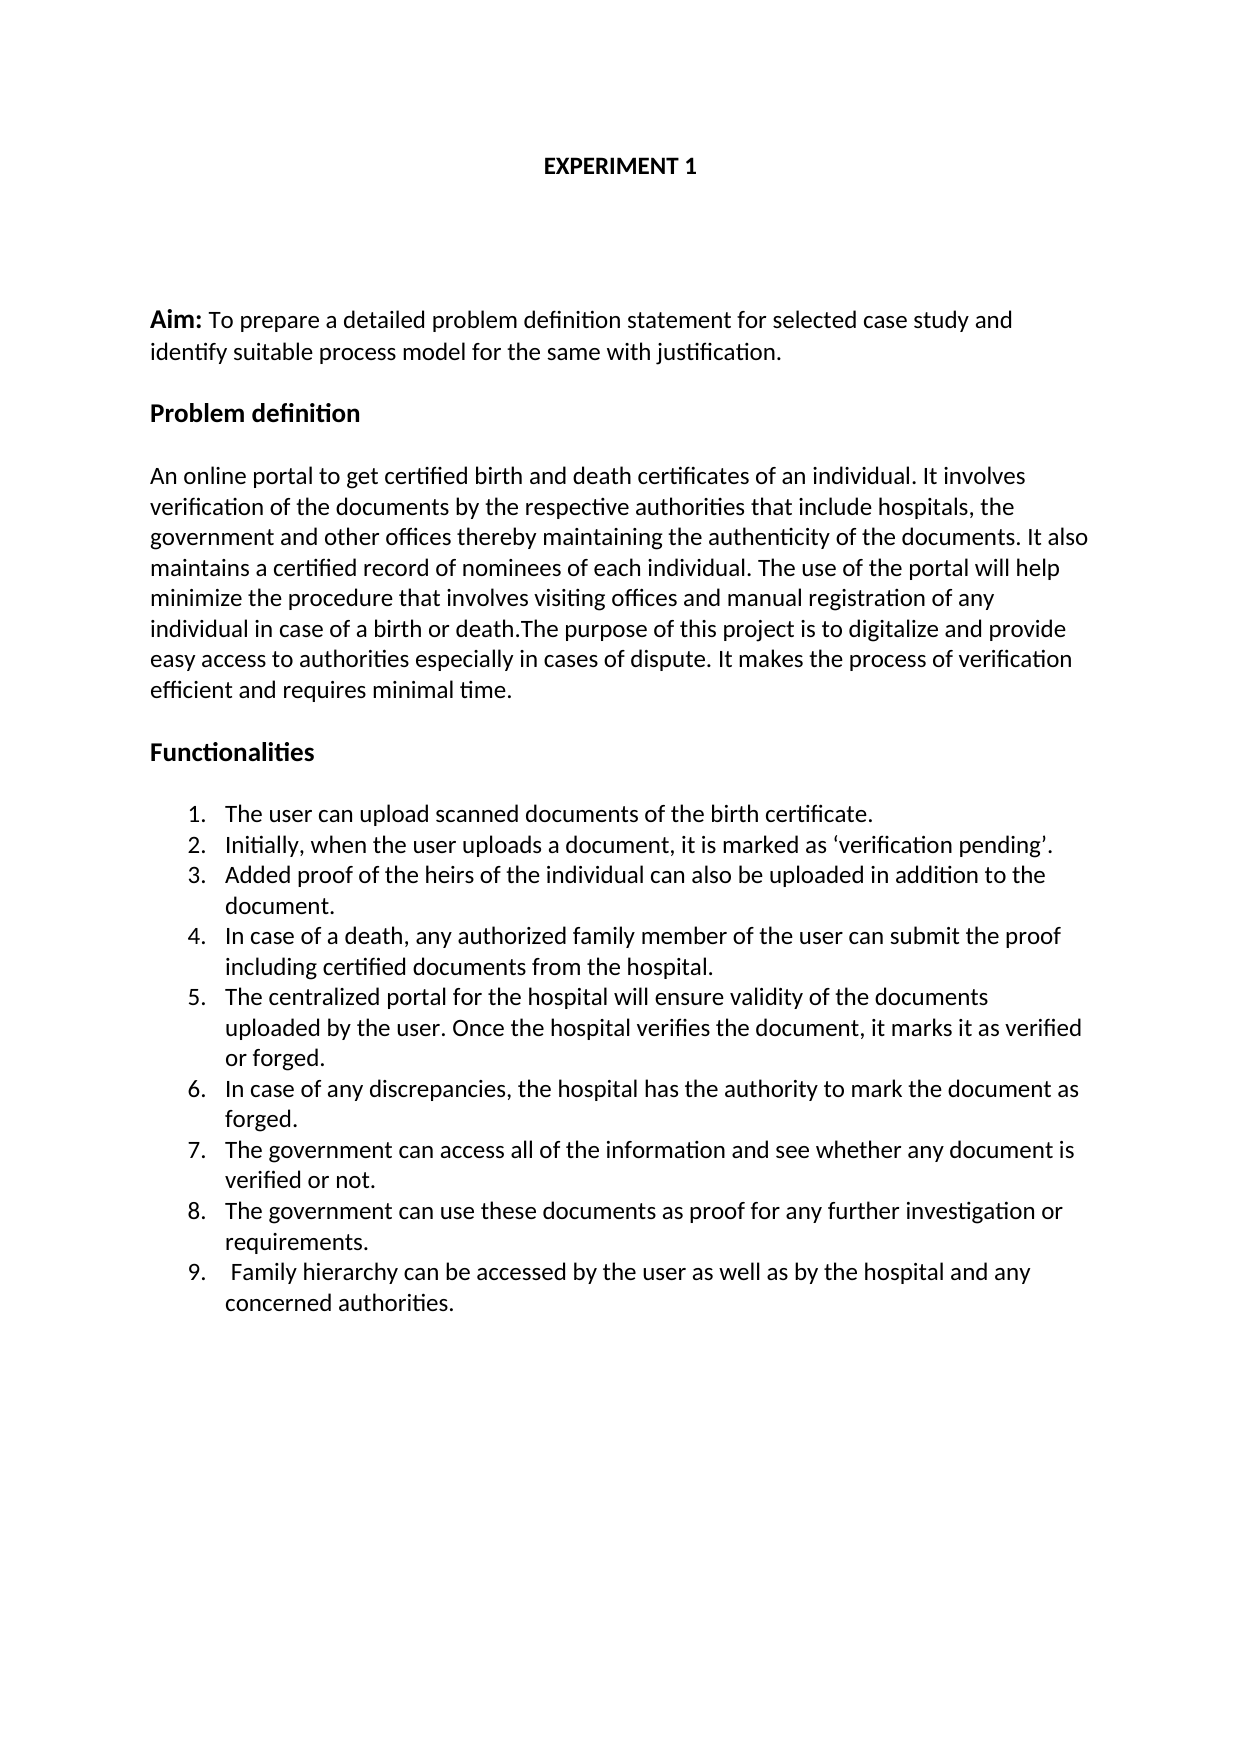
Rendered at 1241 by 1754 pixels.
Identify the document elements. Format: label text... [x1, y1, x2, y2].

list In case of a death, any authorized family member of the user can submit the proof including certified documents from the hospital. [187, 921, 1090, 982]
text Functionalities [150, 735, 1090, 768]
list The user can upload scanned documents of the birth certificate. [187, 798, 1090, 829]
text An online portal to get certified birth and death certificates of an individual. It involves verification of the documents by the respective authorities that include hospitals, the government and other offices thereby maintaining the authenticity of the documents. It also maintains a certified record of nominees of each individual. The use of the portal will help minimize the procedure that involves visiting offices and manual registration of any individual in case of a birth or death.The purpose of this project is to digitalize and provide easy access to authorities especially in cases of dispute. It makes the process of verification efficient and requires minimal time. [150, 460, 1090, 704]
list The government can access all of the information and see whether any document is verified or not. [187, 1134, 1090, 1195]
list In case of any discrepancies, the hospital has the authority to mark the document as forged. [187, 1073, 1090, 1134]
list The government can use these documents as proof for any further investigation or requirements. [187, 1195, 1090, 1256]
list Family hierarchy can be accessed by the user as well as by the hospital and any concerned authorities. [187, 1256, 1090, 1317]
list The centralized portal for the hospital will ensure validity of the documents uploaded by the user. Once the hospital verifies the document, it marks it as verified or forged. [187, 982, 1090, 1073]
list Added proof of the heirs of the individual can also be uploaded in addition to the document. [187, 859, 1090, 921]
text Problem definition [150, 397, 1090, 430]
list Initially, when the user uploads a document, it is marked as ‘verification pending’. [187, 829, 1090, 859]
text Aim: To prepare a detailed problem definition statement for selected case study and identify suitable process model for the same with justification. [150, 303, 1090, 366]
text EXPERIMENT 1 [150, 150, 1090, 181]
